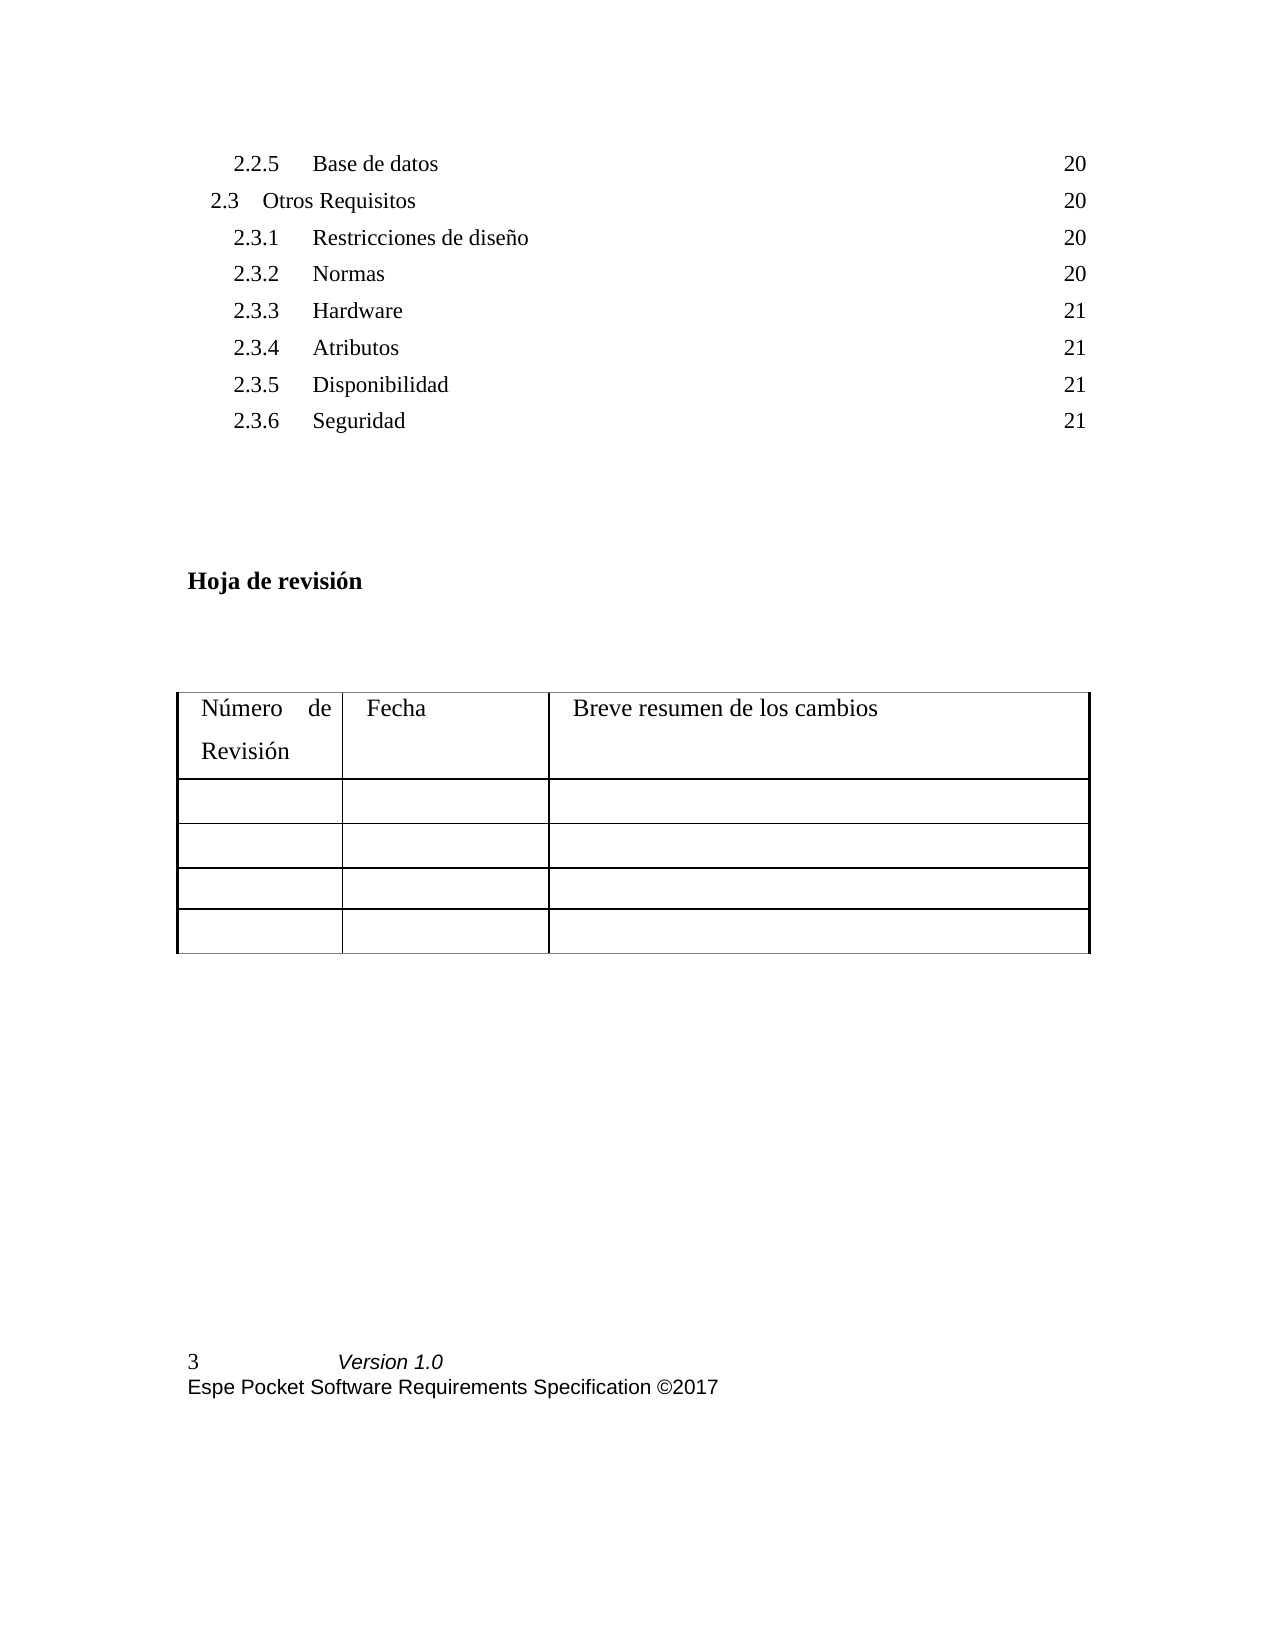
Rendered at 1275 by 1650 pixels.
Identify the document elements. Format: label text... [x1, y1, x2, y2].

table_cell [343, 824, 548, 867]
table_cell [179, 824, 342, 867]
table_cell [343, 869, 548, 908]
table_cell [179, 910, 342, 953]
table_cell [550, 824, 1088, 867]
text Hoja de revisión [187, 566, 1087, 595]
table_cell [550, 780, 1088, 823]
table_cell [550, 869, 1088, 908]
table_cell [343, 910, 548, 953]
table_cell [343, 780, 548, 823]
table_cell [179, 869, 342, 908]
table_cell [179, 780, 342, 823]
table_header Número de Revisión [179, 693, 342, 778]
table_cell [550, 910, 1088, 953]
table_header Breve resumen de los cambios [550, 693, 1088, 778]
table_header Fecha [343, 693, 548, 778]
